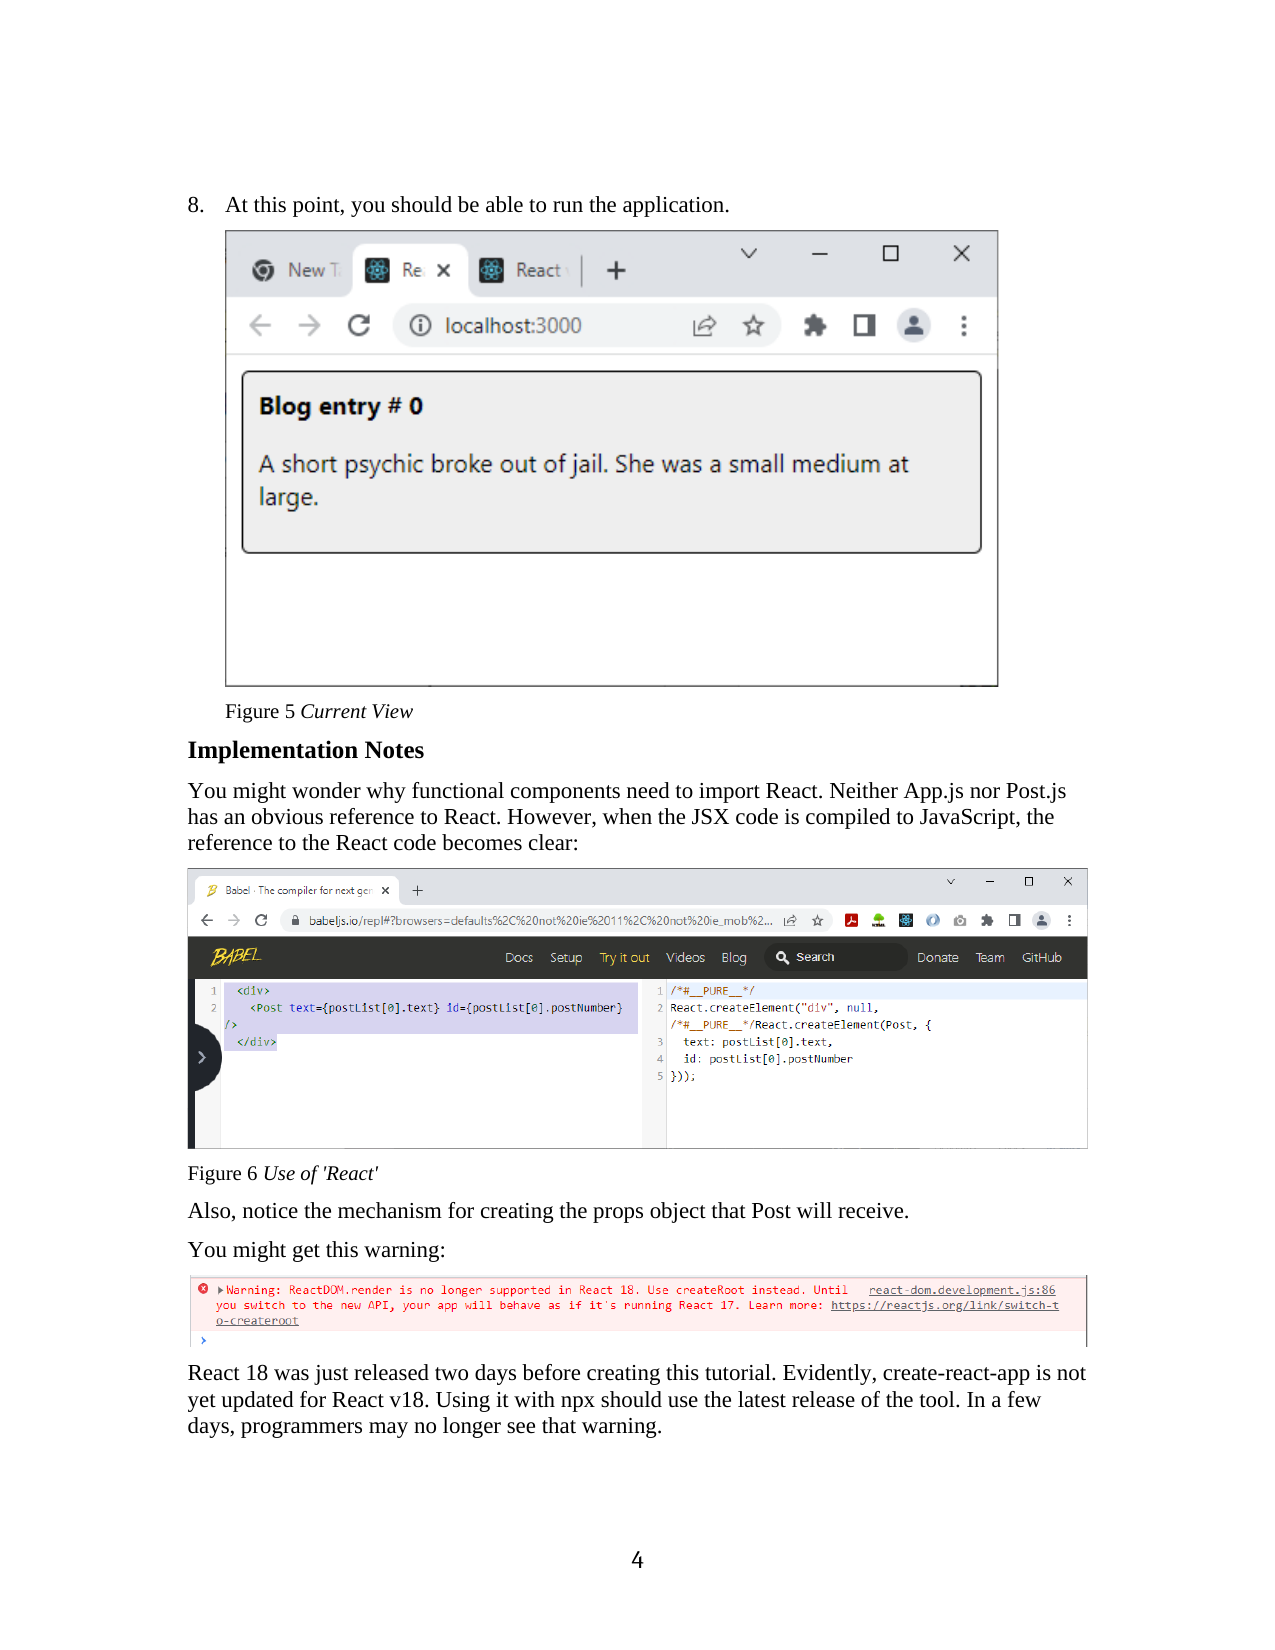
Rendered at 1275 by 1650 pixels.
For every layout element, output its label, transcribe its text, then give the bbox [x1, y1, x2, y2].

text Also, notice the mechanism for creating the props object that Post will receive. [187, 1197, 1087, 1223]
text React 18 was just released two days before creating this tutorial. Evidently, create-react-app is not yet updated for React v18. Using it with npx should use the latest release of the tool. In a few days, programmers may no longer see that warning. [187, 1359, 1087, 1438]
text Figure 6 Use of 'React' [187, 1161, 1087, 1185]
text Implementation Notes [187, 735, 1087, 764]
text You might get this warning: [187, 1236, 1087, 1262]
text You might wonder why functional components need to import React. Neither App.js nor Post.js has an obvious reference to React. However, when the JSX code is compiled to JavaScript, the reference to the React code becomes clear: [187, 777, 1087, 856]
picture [225, 230, 999, 687]
list At this point, you should be able to run the application. [187, 191, 1087, 218]
text Figure 5 Current View [225, 699, 1087, 723]
picture [187, 1275, 1088, 1347]
picture [187, 868, 1088, 1149]
